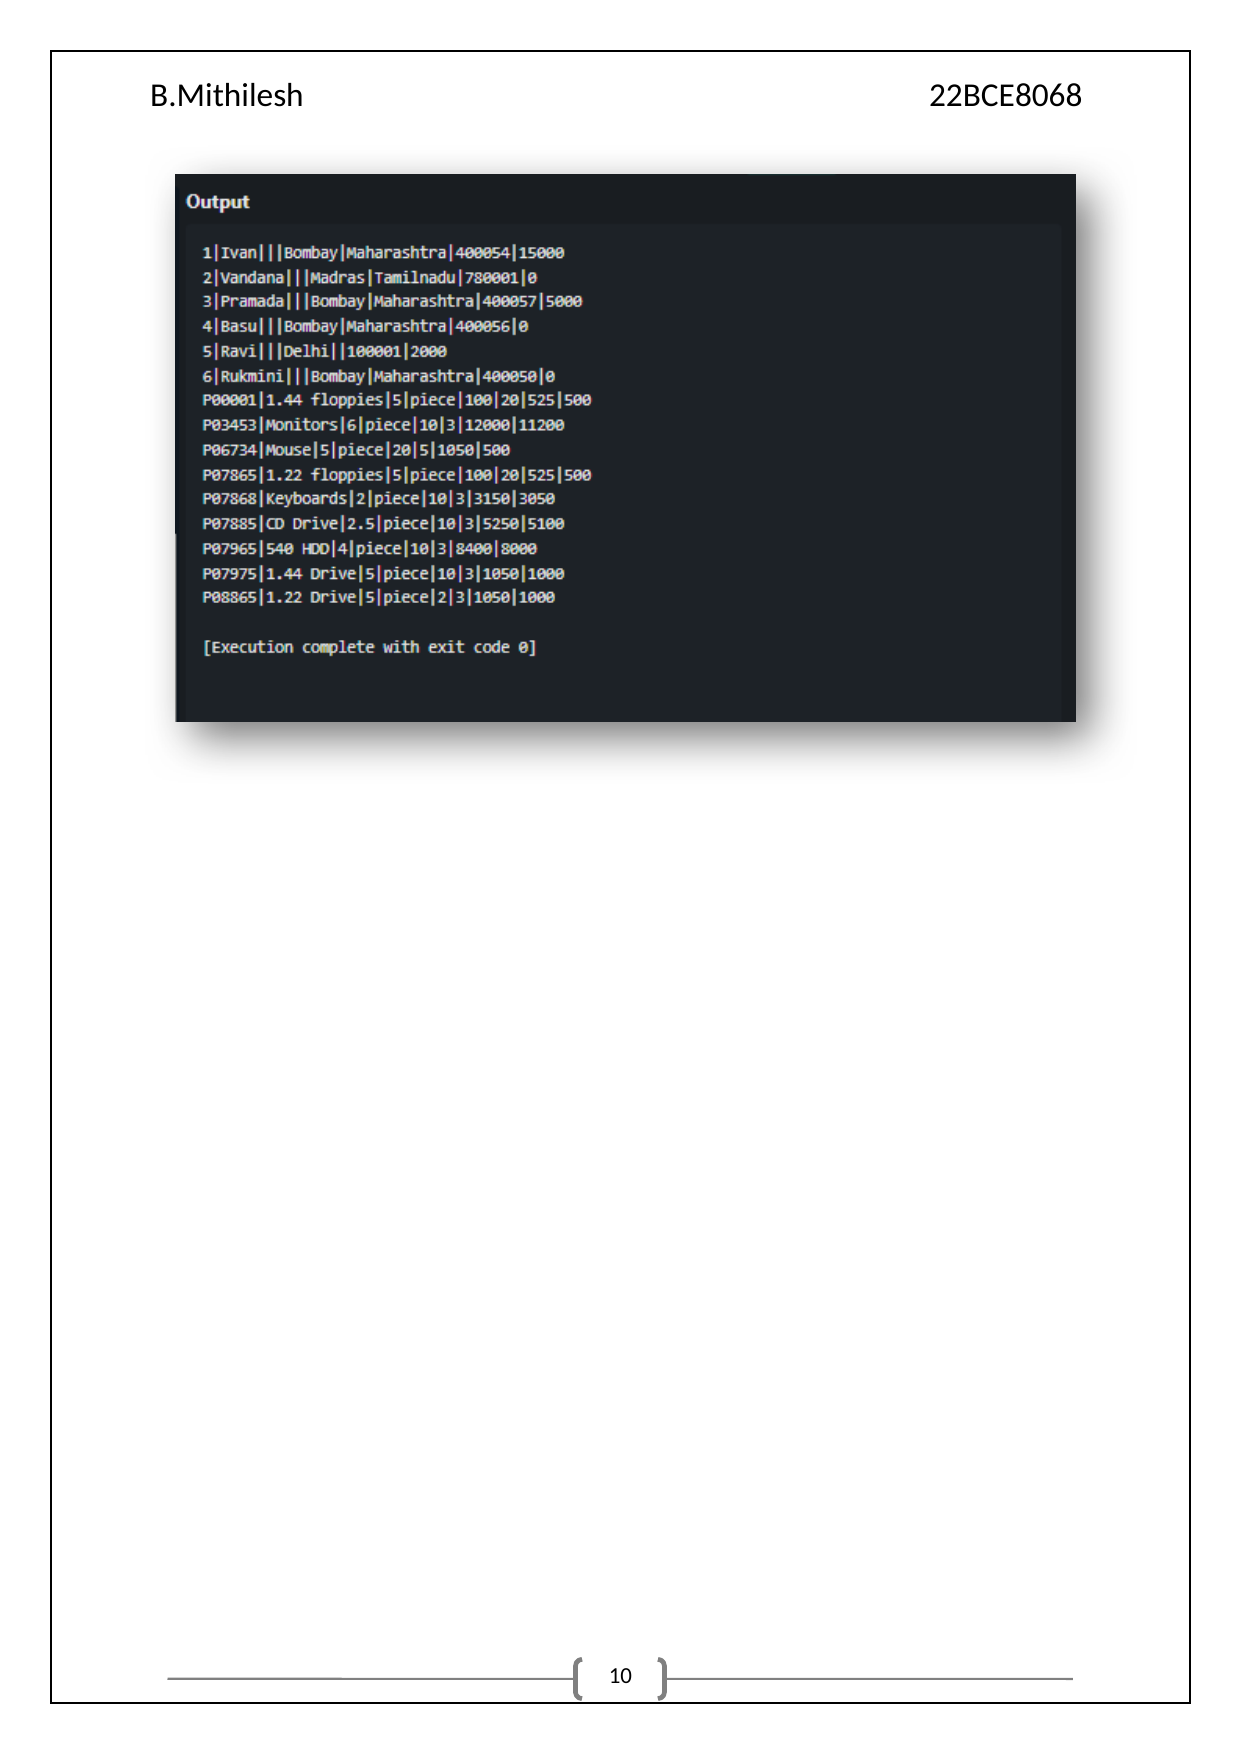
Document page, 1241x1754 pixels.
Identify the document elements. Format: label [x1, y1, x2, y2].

picture [175, 174, 1076, 722]
